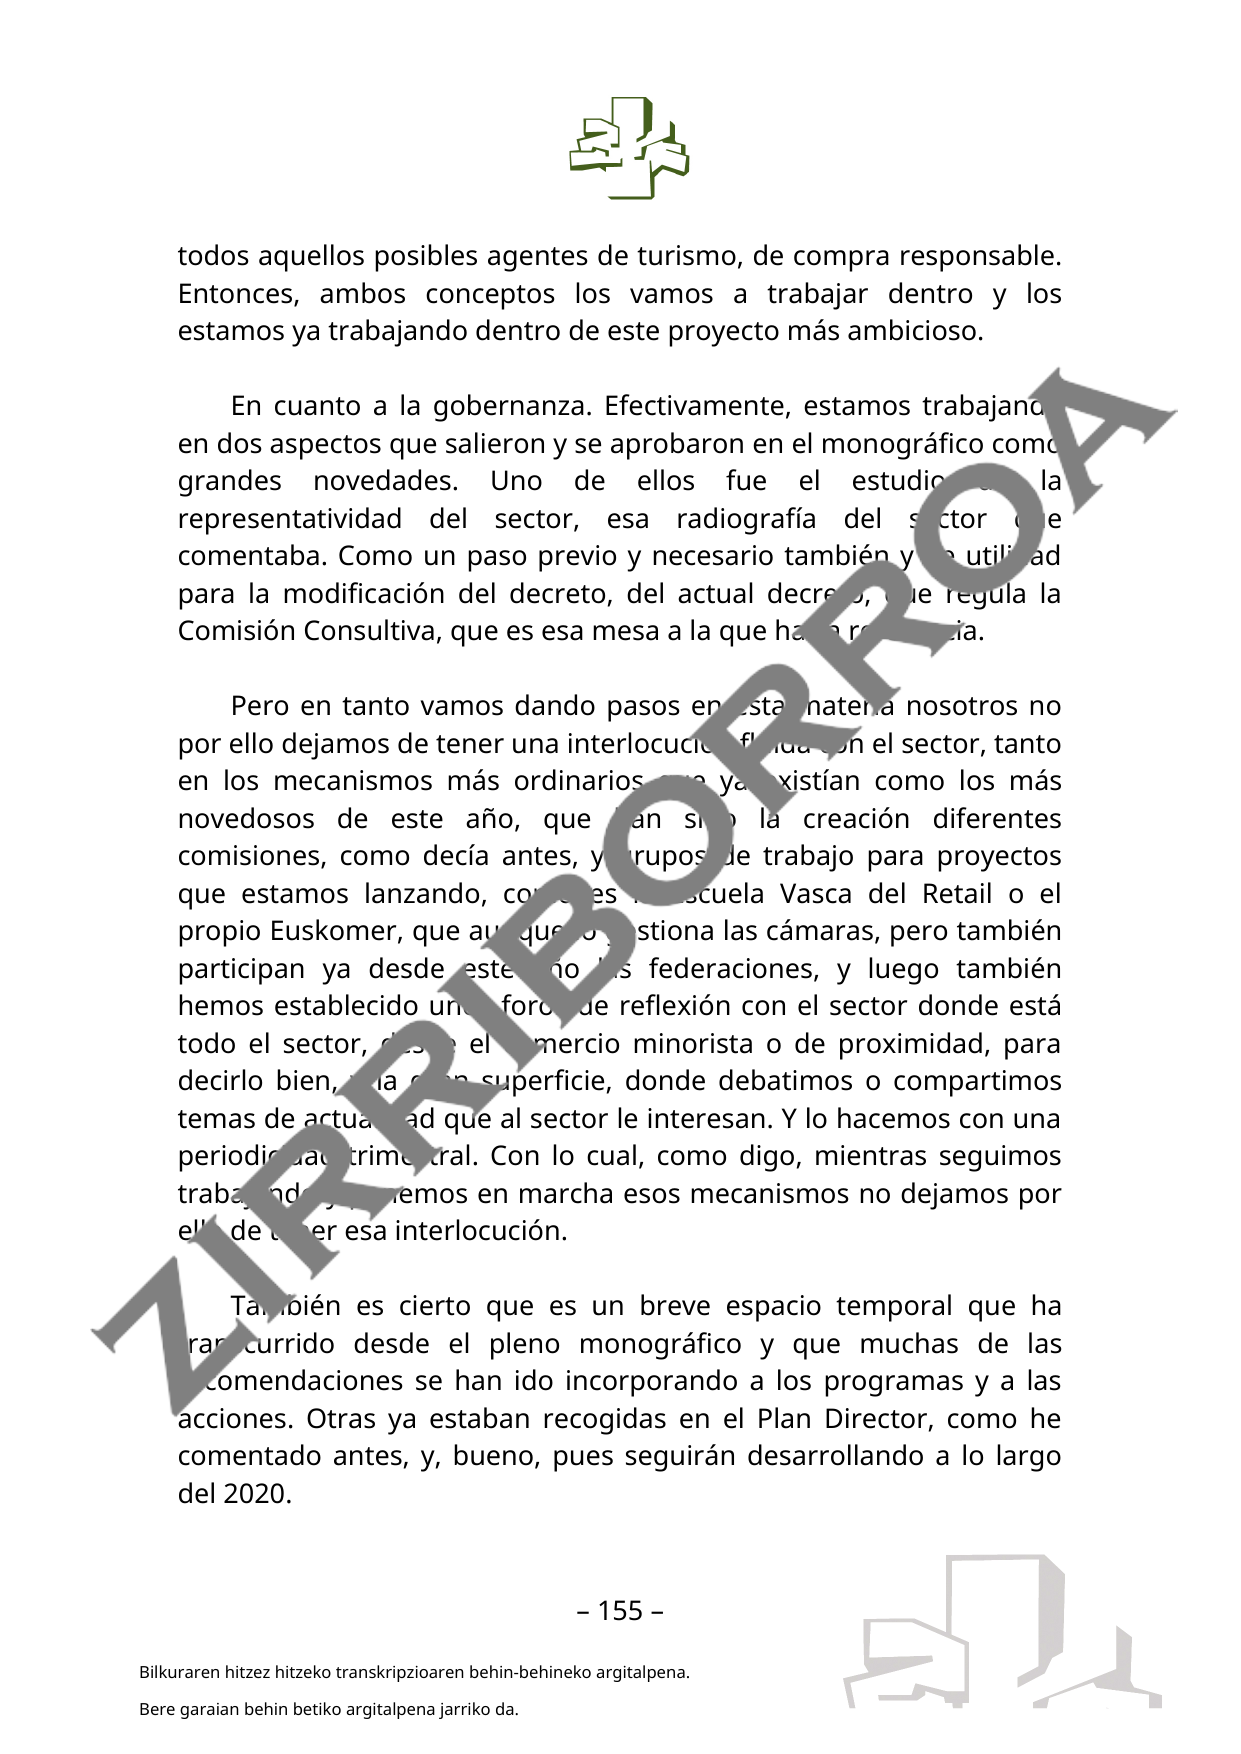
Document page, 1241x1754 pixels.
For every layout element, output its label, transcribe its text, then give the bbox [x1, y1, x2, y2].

text En cuanto a la gobernanza. Efectivamente, estamos trabajando en dos aspectos que salieron y se aprobaron en el monográfico como grandes novedades. Uno de ellos fue el estudio de la representatividad del sector, esa radiografía del sector que comentaba. Como un paso previo y necesario también y de utilidad para la modificación del decreto, del actual decreto, que regula la Comisión Consultiva, que es esa mesa a la que hacía referencia. [177, 386, 1063, 649]
text También es cierto que es un breve espacio temporal que ha transcurrido desde el pleno monográfico y que muchas de las recomendaciones se han ido incorporando a los programas y a las acciones. Otras ya estaban recogidas en el Plan Director, como he comentado antes, y, bueno, pues seguirán desarrollando a lo largo del 2020. [177, 1286, 1063, 1511]
text Pero en tanto vamos dando pasos en esta materia nosotros no por ello dejamos de tener una interlocución fluida con el sector, tanto en los mecanismos más ordinarios que ya existían como los más novedosos de este año, que han sido la creación diferentes comisiones, como decía antes, y grupos de trabajo para proyectos que estamos lanzando, como es la Escuela Vasca del Retail o el propio Euskomer, que aunque lo gestiona las cámaras, pero también participan ya desde este año las federaciones, y luego también hemos establecido unos foros de reflexión con el sector donde está todo el sector, desde el comercio minorista o de proximidad, para decirlo bien, y la gran superficie, donde debatimos o compartimos temas de actualidad que al sector le interesan. Y lo hacemos con una periodicidad trimestral. Con lo cual, como digo, mientras seguimos trabajando y ponemos en marcha esos mecanismos no dejamos por ello de tener esa interlocución. [177, 686, 1063, 1249]
picture [797, 1491, 1169, 1710]
picture [540, 74, 718, 223]
